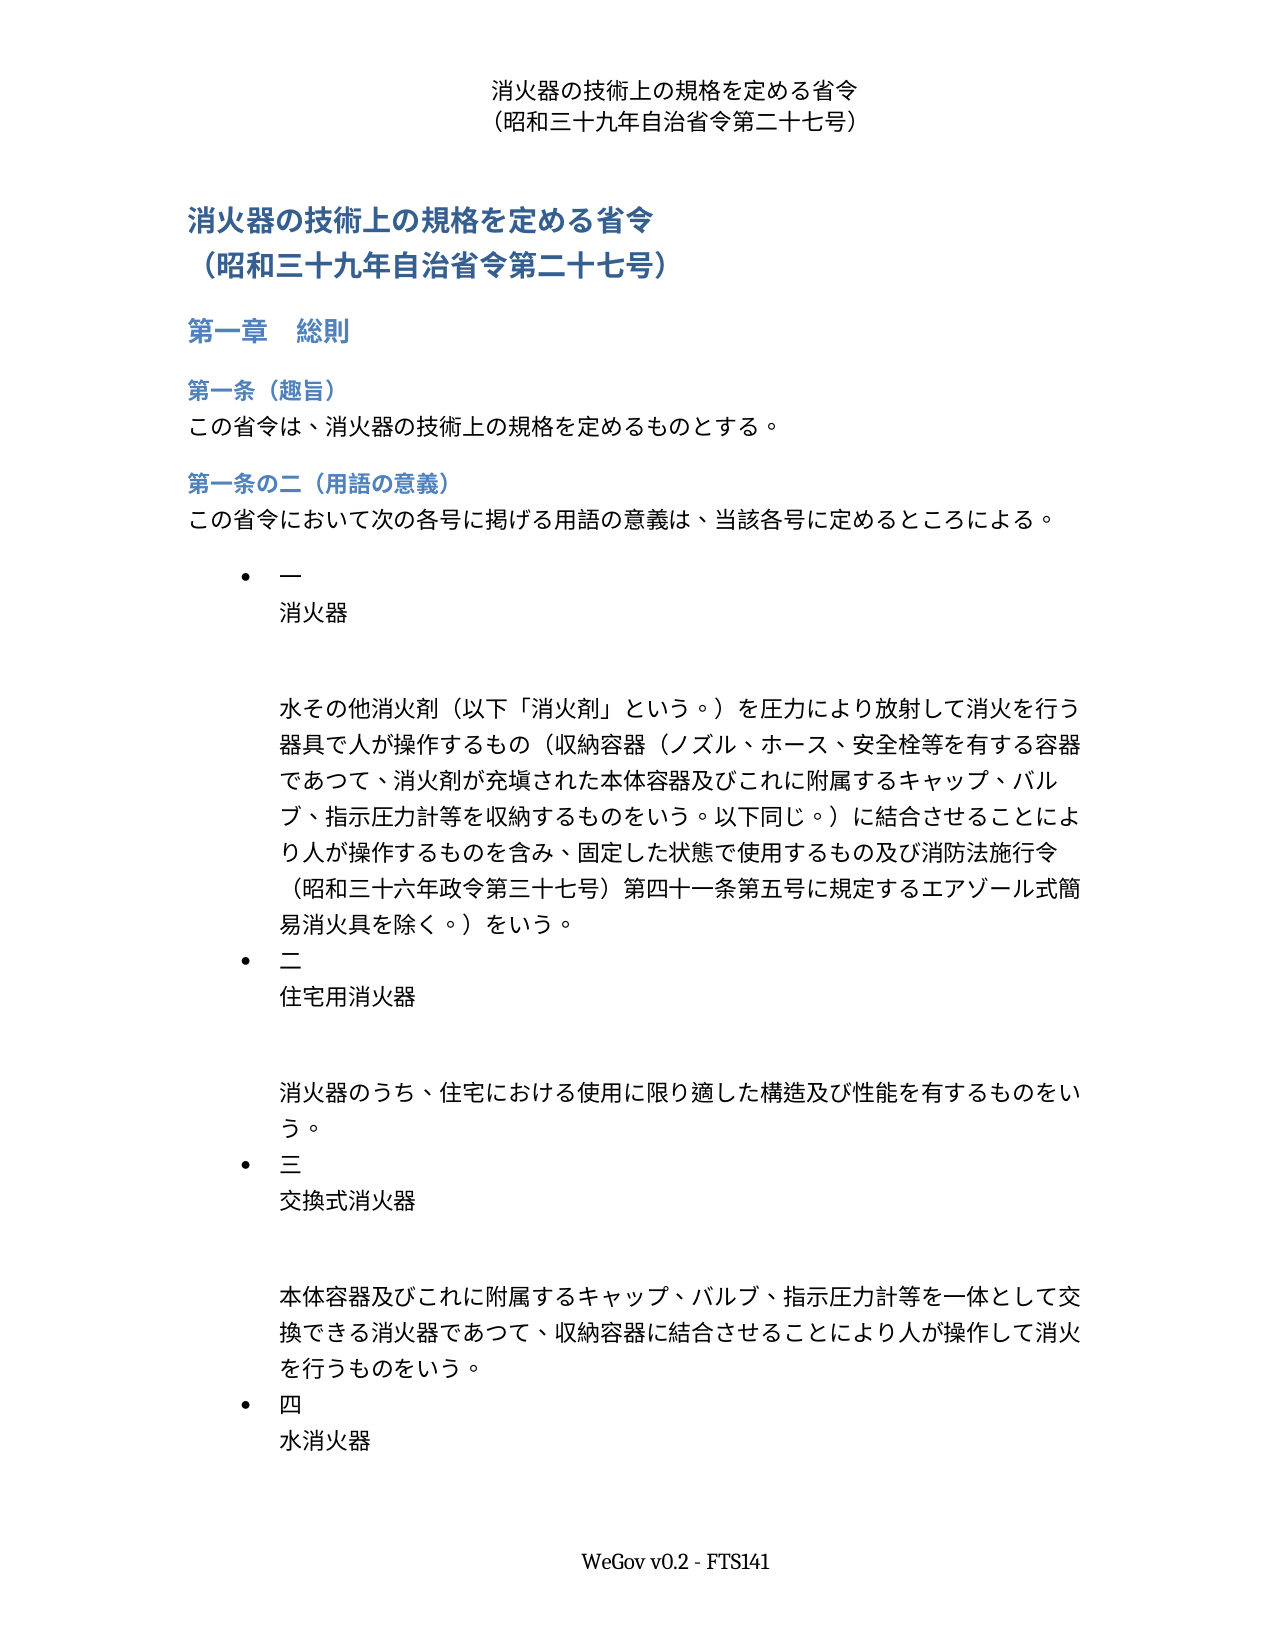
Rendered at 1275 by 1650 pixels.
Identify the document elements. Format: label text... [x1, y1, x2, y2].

text この省令は、消火器の技術上の規格を定めるものとする。 [187, 411, 1087, 442]
subtitle 第一章 総則 [187, 312, 1087, 349]
subtitle 第一条（趣旨） [187, 375, 1087, 407]
subtitle 第一条の二（用語の意義） [187, 468, 1087, 499]
list 三 交換式消火器 本体容器及びこれに附属するキャップ、バルブ、指示圧力計等を一体として交換できる消火器であつて、収納容器に結合させることにより人が操作して消火を行うものをいう。 [242, 1149, 1087, 1384]
text この省令において次の各号に掲げる用語の意義は、当該各号に定めるところによる。 [187, 504, 1087, 535]
list 二 住宅用消火器 消火器のうち、住宅における使用に限り適した構造及び性能を有するものをいう。 [242, 944, 1087, 1144]
subtitle 消火器の技術上の規格を定める省令 （昭和三十九年自治省令第二十七号） [187, 200, 1087, 285]
list 一 消火器 水その他消火剤（以下「消火剤」という。）を圧力により放射して消火を行う器具で人が操作するもの（収納容器（ノズル、ホース、安全栓等を有する容器であつて、消火剤が充塡された本体容器及びこれに附属するキャップ、バルブ、指示圧力計等を収納するものをいう。以下同じ。）に結合させることにより人が操作するものを含み、固定した状態で使用するもの及び消防法施行令（昭和三十六年政令第三十七号）第四十一条第五号に規定するエアゾール式簡易消火具を除く。）をいう。 [242, 561, 1087, 940]
list 四 水消火器 水（消火器用消火薬剤の技術上の規格を定める省令（昭和三十九年自治省令第二十八号。以下「消火薬剤規格省令」という。）第八条に規定する浸潤剤等（以下「浸潤剤等」という。）を混和し、又は添加したものを含む。）を圧力により放射して消火を行う消火器をいう。 [242, 1389, 1087, 1486]
